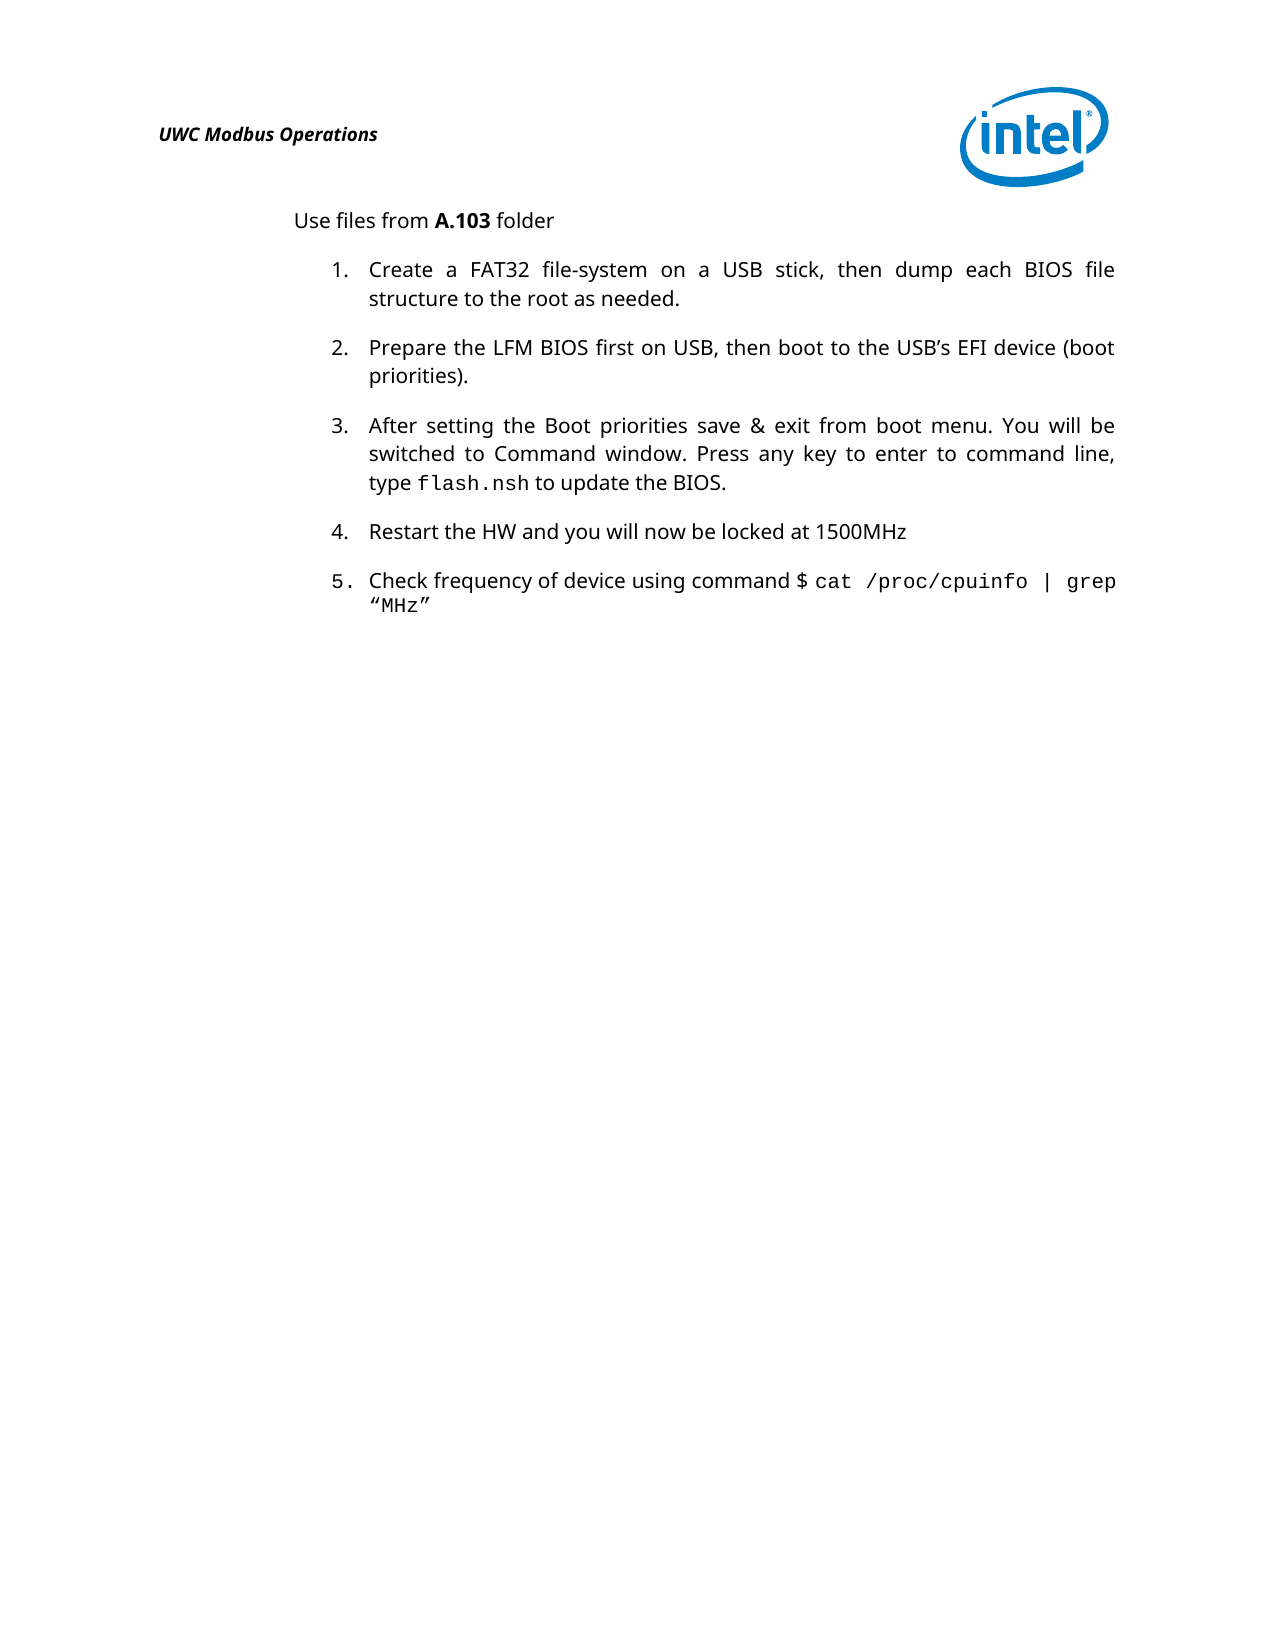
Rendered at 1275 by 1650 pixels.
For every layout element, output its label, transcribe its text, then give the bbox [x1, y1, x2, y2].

list Check frequency of device using command $ cat /proc/cpuinfo | grep “MHz” [331, 566, 1117, 619]
text Use files from A.103 folder [294, 206, 1117, 235]
list Prepare the LFM BIOS first on USB, then boot to the USB’s EFI device (boot priorities). [331, 333, 1117, 390]
list Create a FAT32 file-system on a USB stick, then dump each BIOS file structure to the root as needed. [331, 256, 1117, 312]
list Restart the HW and you will now be locked at 1500MHz [331, 517, 1117, 546]
